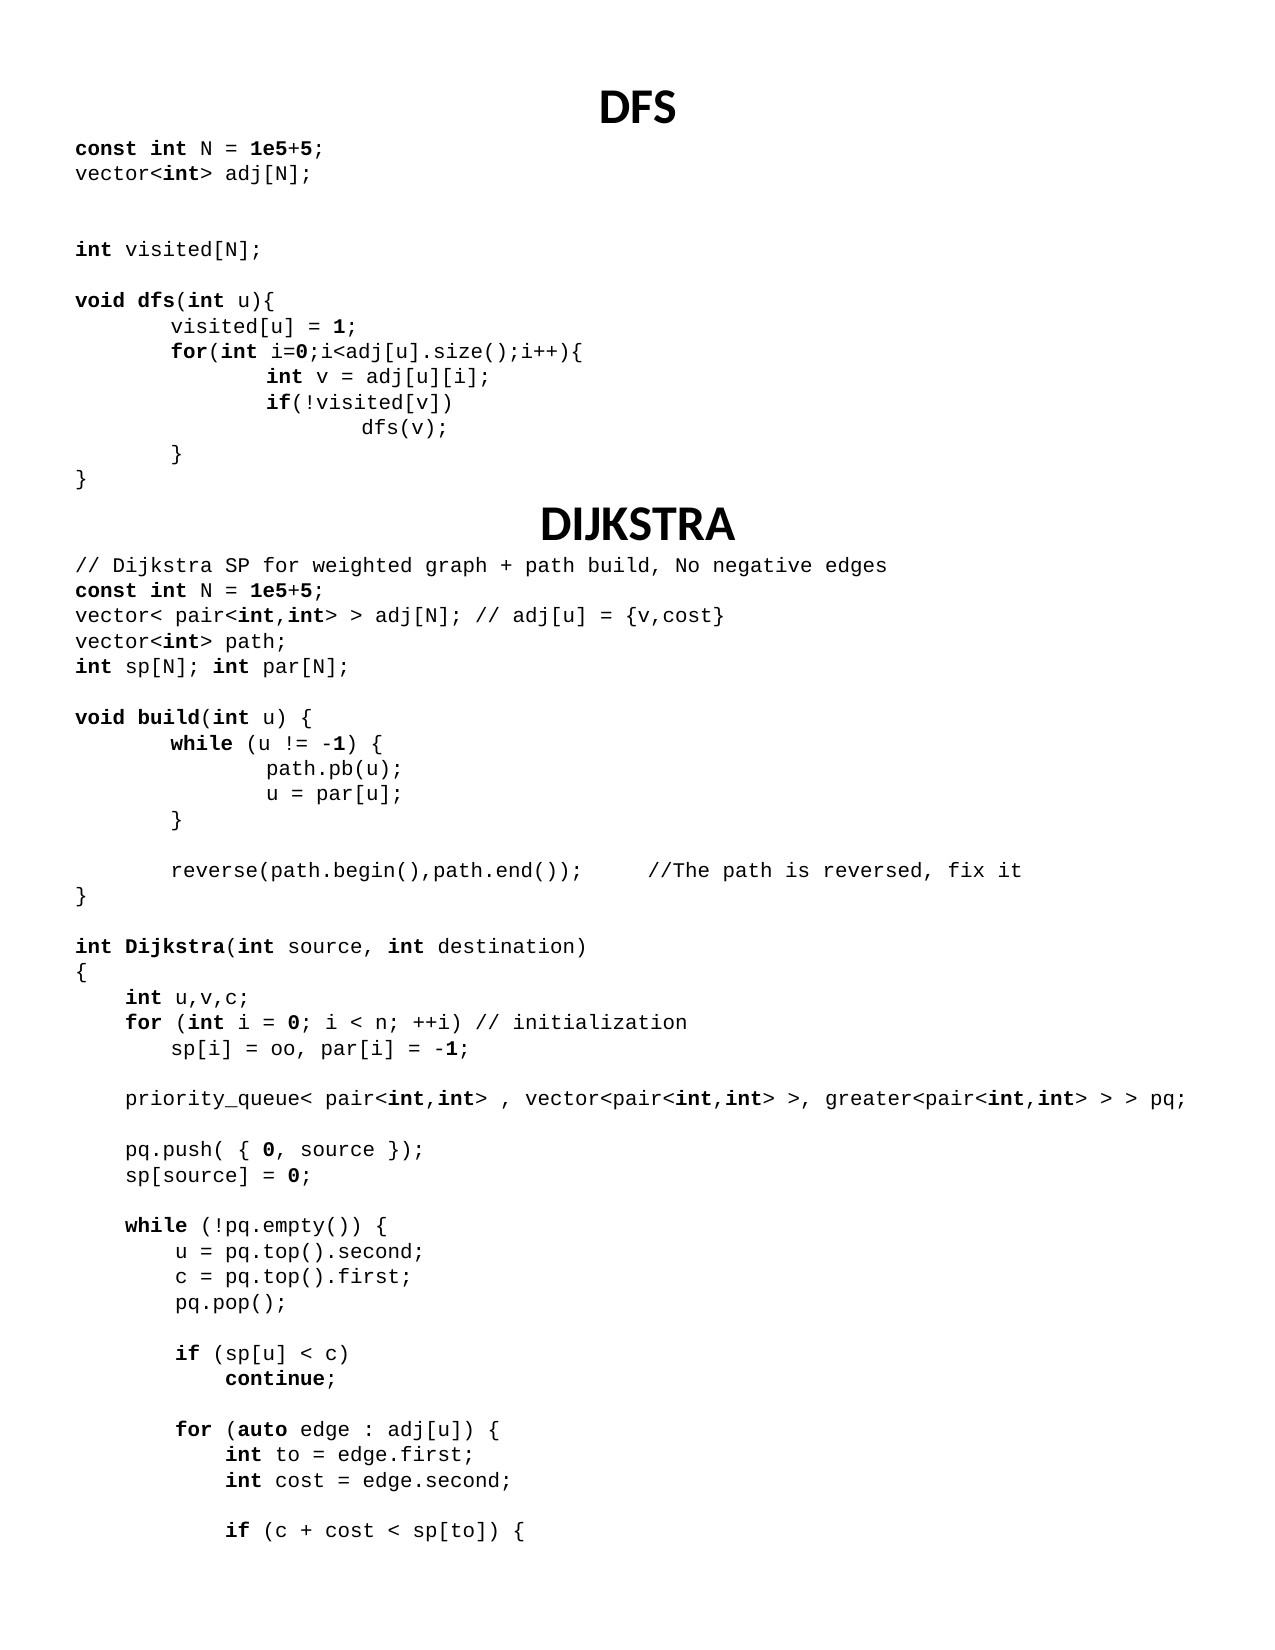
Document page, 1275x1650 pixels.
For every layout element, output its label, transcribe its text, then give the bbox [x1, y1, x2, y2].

text } [75, 807, 1200, 832]
text } [75, 883, 1200, 909]
text for (int i = 0; i < n; ++i) // initialization [75, 1010, 1200, 1036]
text if(!visited[v]) [75, 390, 1200, 416]
text u = pq.top().second; [75, 1239, 1200, 1264]
text int Dijkstra(int source, int destination) [75, 934, 1200, 959]
text } [75, 441, 1200, 466]
text path.pb(u); [75, 756, 1200, 782]
text while (u != -1) { [75, 731, 1200, 756]
text } [75, 466, 1200, 492]
text pq.pop(); [75, 1290, 1200, 1315]
text priority_queue< pair<int,int> , vector<pair<int,int> >, greater<pair<int,int> > > pq; [75, 1087, 1200, 1112]
text // Dijkstra SP for weighted graph + path build, No negative edges [75, 553, 1200, 578]
text DFS [75, 75, 1200, 136]
text u = par[u]; [75, 782, 1200, 807]
text sp[i] = oo, par[i] = -1; [75, 1036, 1200, 1061]
text c = pq.top().first; [75, 1264, 1200, 1290]
text dfs(v); [75, 416, 1200, 441]
text int u,v,c; [75, 985, 1200, 1010]
text int sp[N]; int par[N]; [75, 654, 1200, 680]
text reverse(path.begin(),path.end()); //The path is reversed, fix it [75, 858, 1200, 883]
text if (sp[u] < c) [75, 1341, 1200, 1366]
text const int N = 1e5+5; [75, 136, 1200, 161]
text int v = adj[u][i]; [75, 365, 1200, 390]
text void build(int u) { [75, 705, 1200, 731]
text pq.push( { 0, source }); [75, 1137, 1200, 1163]
text DIJKSTRA [75, 492, 1200, 553]
text vector<int> adj[N]; [75, 161, 1200, 187]
text int visited[N]; [75, 238, 1200, 263]
text vector< pair<int,int> > adj[N]; // adj[u] = {v,cost} [75, 604, 1200, 629]
text int cost = edge.second; [75, 1468, 1200, 1493]
text for(int i=0;i<adj[u].size();i++){ [75, 339, 1200, 365]
text vector<int> path; [75, 629, 1200, 654]
text sp[source] = 0; [75, 1163, 1200, 1188]
text const int N = 1e5+5; [75, 578, 1200, 604]
text continue; [75, 1366, 1200, 1392]
text if (c + cost < sp[to]) { [75, 1519, 1200, 1544]
text for (auto edge : adj[u]) { [75, 1417, 1200, 1442]
text void dfs(int u){ [75, 288, 1200, 314]
text visited[u] = 1; [75, 314, 1200, 339]
text { [75, 959, 1200, 985]
text while (!pq.empty()) { [75, 1214, 1200, 1239]
text int to = edge.first; [75, 1442, 1200, 1468]
